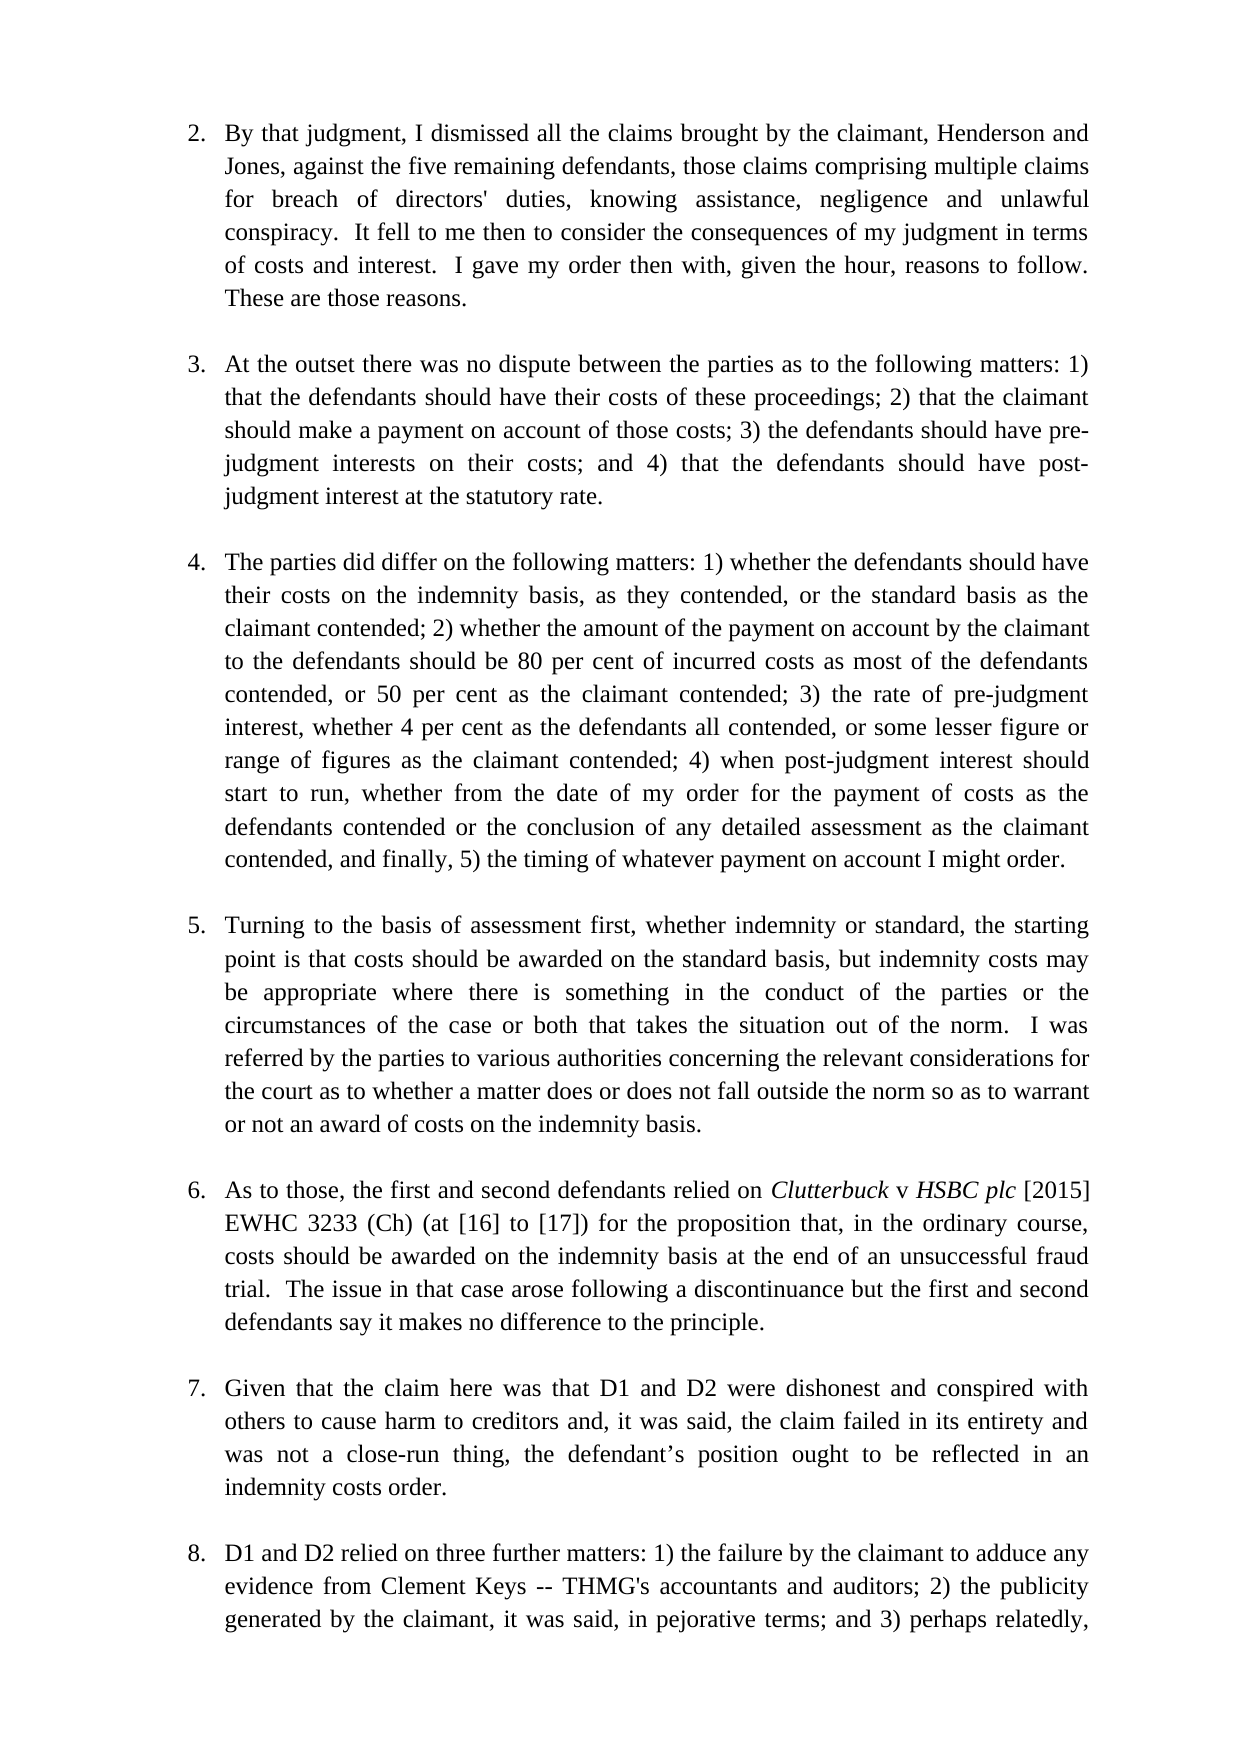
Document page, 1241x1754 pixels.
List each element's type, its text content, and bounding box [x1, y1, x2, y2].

list Turning to the basis of assessment first, whether indemnity or standard, the starting point is that costs should be awarded on the standard basis, but indemnity costs may be appropriate where there is something in the conduct of the parties or the circumstances of the case or both that takes the situation out of the norm. I was referred by the parties to various authorities concerning the relevant considerations for the court as to whether a matter does or does not fall outside the norm so as to warrant or not an award of costs on the indemnity basis. [187, 911, 1090, 1137]
list As to those, the first and second defendants relied on Clutterbuck HSBC [2015] EWHC 3233 Ch at 16 to 17 for the proposition that in the ordinary course costs should be awarded on the indemnity basis at the end of an unsuccessful fraud trial. The issue in that case arose following a discontinuance but the first and second defendants say it makes no difference to the principle. [187, 1175, 1090, 1336]
list By that judgment I dismissed all the claims brought by the claimant, Henderson and Jones, against the five remaining defendants, those claims comprising multiple claims for breach of directors' duties, knowing assistance, negligence and unlawful conspiracy. It fell to me then to consider the consequences of my judgment in terms of costs and interest. I gave my order then with, given the hour, reasons to follow. These are those reasons. [187, 118, 1090, 312]
list Given that the claim here was that D1 and D2 were dishonest and conspired with others to cause harm to creditors, it was said the claim failed in its entirety and was not a close-run thinghe defendants position ought to be reflected in an indemnity costs order. [187, 1373, 1090, 1501]
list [187, 1538, 1090, 1633]
list At the outset there was no dispute between the parties as to the following matters: 1) that the defendants should have their costs of these proceedings; 2) that the claimant should make a payment on account; 3) the should have pre-judgment interests on their costs; and 4) that the defendant should have post-judgment interest at the statutory rate. [187, 349, 1090, 510]
list The parties did differ on the following matters: 1) whether the defendants should have their costs on the indemnity basis, as they contended, or the standard basis as the claimant contended; 2) whether the amount of the payment on account by the claimant to the defendants 80 per cent of incurred costs as most of the defendants contended, or 50 per cent as the claimant contended; 3) the rate of pre-judgment interest, whether 4 per cent as the defendants all contended, or some lesser figure or range of figures as the claimant contended; 4) when post-judgment interest should start to run, whether from the date of my order for the payment of costs as the defendants contended or the conclusion of any detailed assessment as the claimant contended, and finally, 5) the timing of whatever payment on account I might order. [187, 547, 1090, 873]
